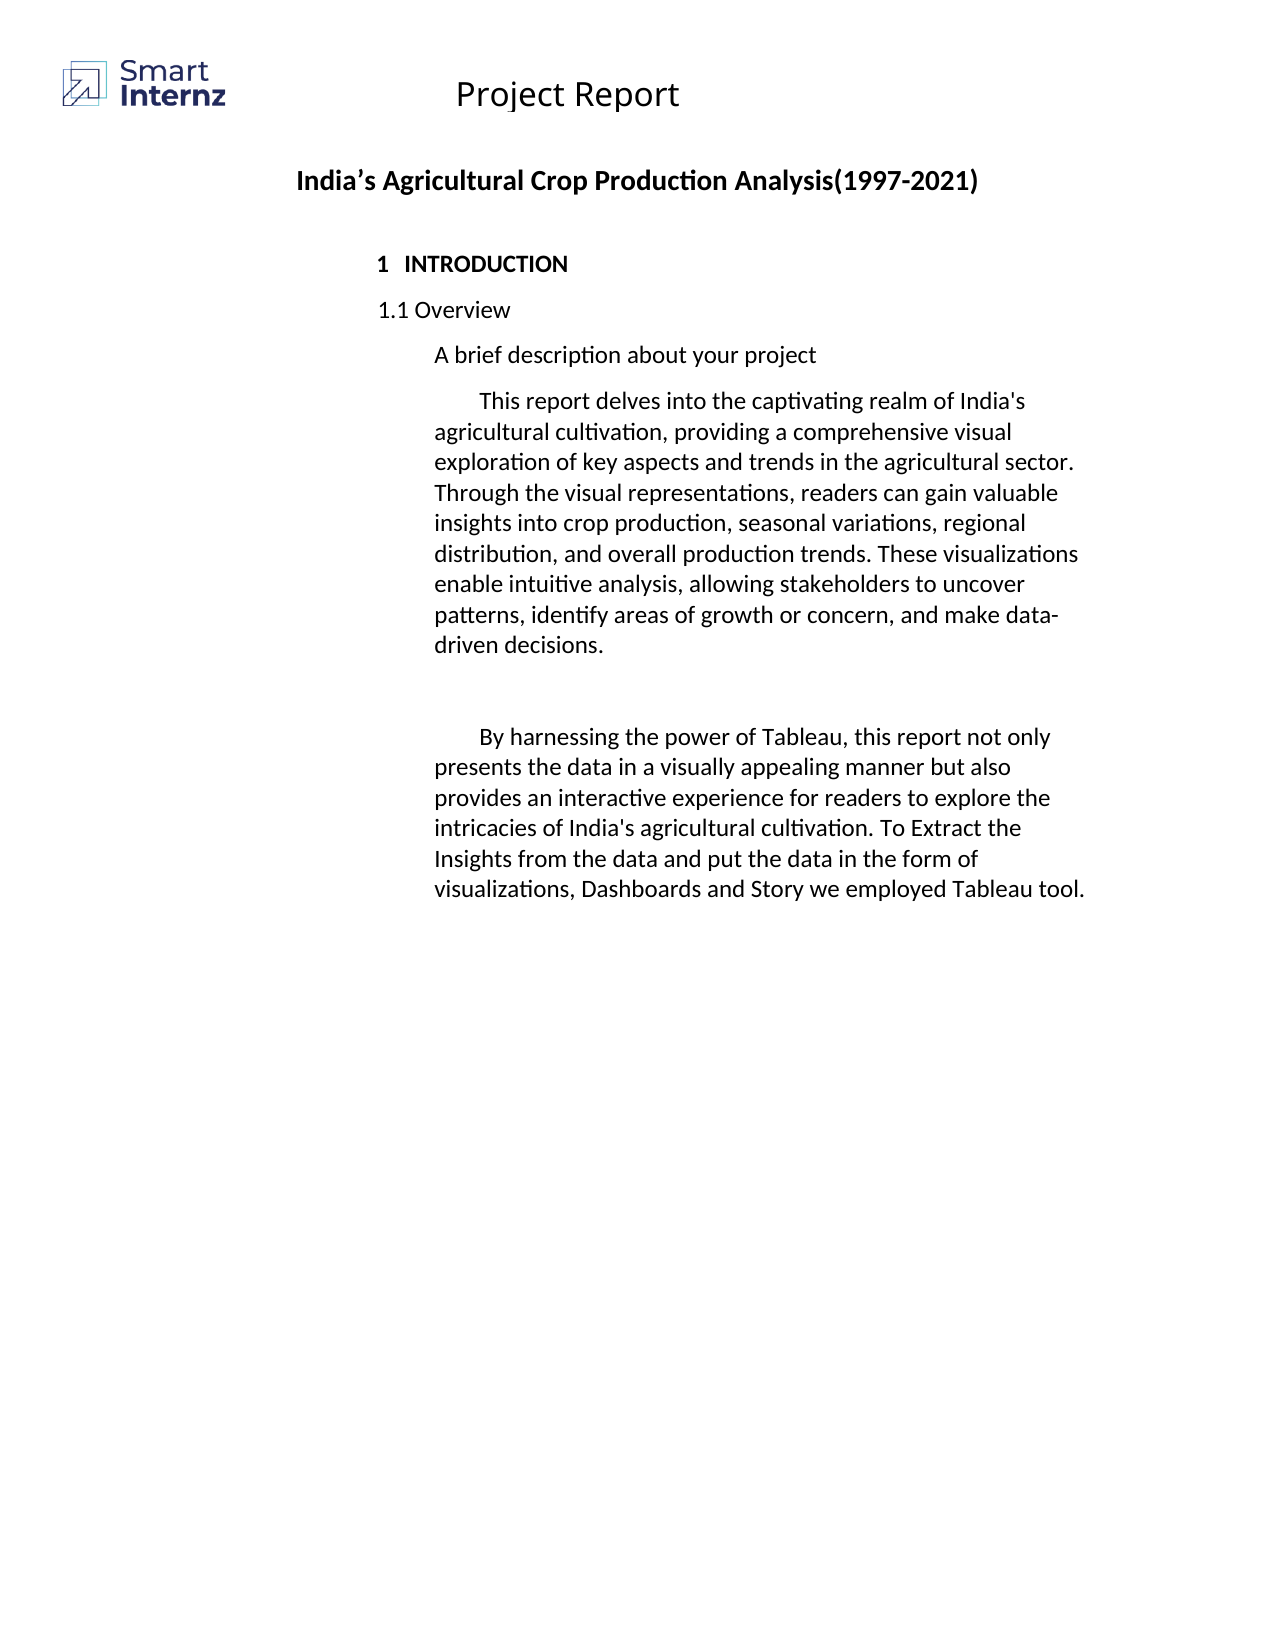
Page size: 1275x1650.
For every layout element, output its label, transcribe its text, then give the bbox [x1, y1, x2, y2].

text India’s Agricultural Crop Production Analysis(1997-2021) [179, 162, 1096, 198]
subtitle INTRODUCTION [376, 248, 1096, 278]
picture [62, 60, 226, 106]
text A brief description about your project [434, 339, 1096, 370]
text This report delves into the captivating realm of India's agricultural cultivation, providing a comprehensive visual exploration of key aspects and trends in the agricultural sector. Through the visual representations, readers can gain valuable insights into crop production, seasonal variations, regional distribution, and overall production trends. These visualizations enable intuitive analysis, allowing stakeholders to uncover patterns, identify areas of growth or concern, and make data-driven decisions. [434, 385, 1096, 660]
list 1.1 Overview [333, 294, 1096, 324]
text By harnessing the power of Tableau, this report not only presents the data in a visually appealing manner but also provides an interactive experience for readers to explore the intricacies of India's agricultural cultivation. To Extract the Insights from the data and put the data in the form of visualizations, Dashboards and Story we employed Tableau tool. [434, 721, 1096, 904]
